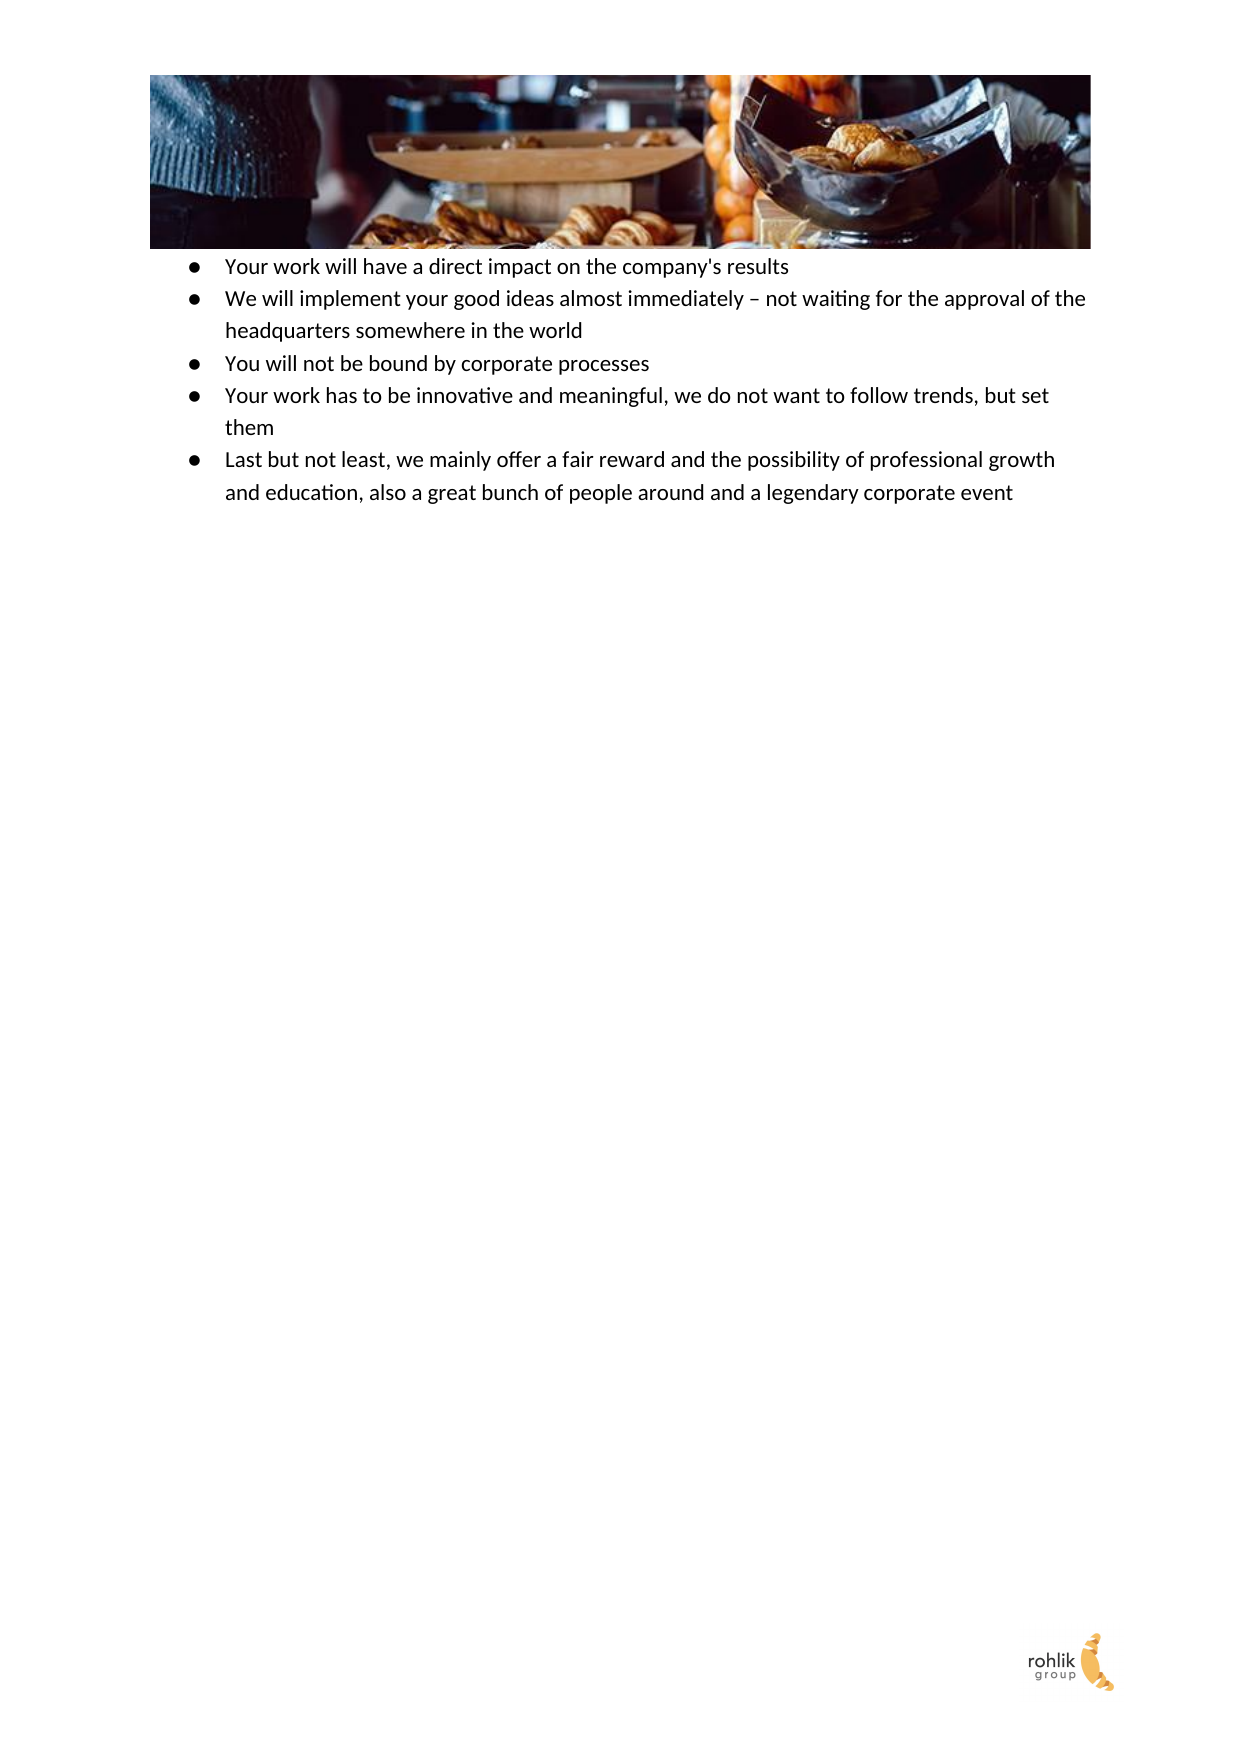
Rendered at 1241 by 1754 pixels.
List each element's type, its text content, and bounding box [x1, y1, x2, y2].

list You will not be bound by corporate processes [187, 349, 1090, 377]
list We will implement your good ideas almost immediately – not waiting for the approval of the headquarters somewhere in the world [187, 284, 1090, 345]
list Your work has to be innovative and meaningful, we do not want to follow trends, but set them [187, 381, 1090, 441]
list Last but not least, we mainly offer a fair reward and the possibility of professional growth and education, also a great bunch of people around and a legendary corporate event [187, 445, 1090, 506]
picture [1018, 1623, 1125, 1702]
list Your work will have a direct impact on the company's results [187, 252, 1090, 280]
picture [150, 75, 1091, 249]
